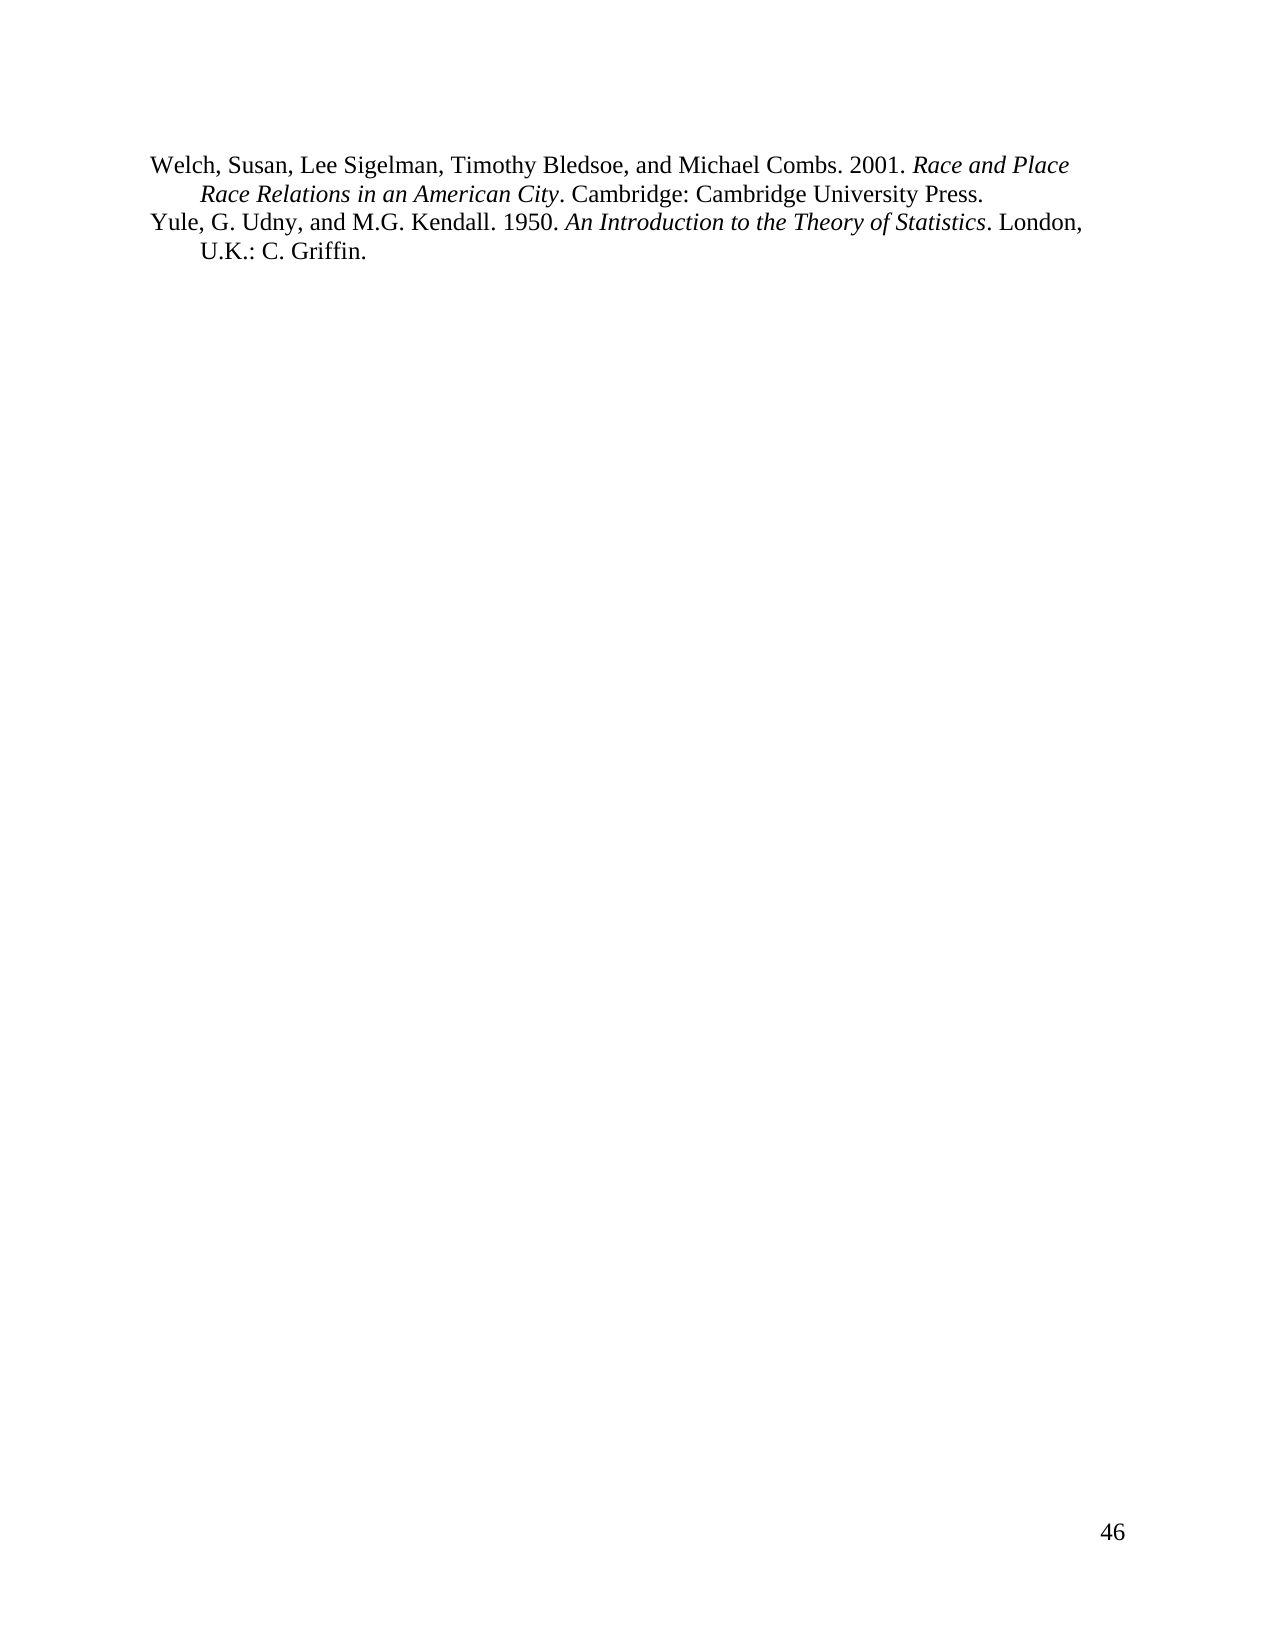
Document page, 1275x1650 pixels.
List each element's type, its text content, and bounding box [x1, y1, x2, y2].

text Yule, G. Udny, and M.G. Kendall. 1950. An Introduction to the Theory of Statistics. London, U.K.: C. Griffin. [150, 207, 1125, 265]
text Welch, Susan, Lee Sigelman, Timothy Bledsoe, and Michael Combs. 2001. Race and Place Race Relations in an American City. Cambridge: Cambridge University Press. [150, 150, 1125, 207]
